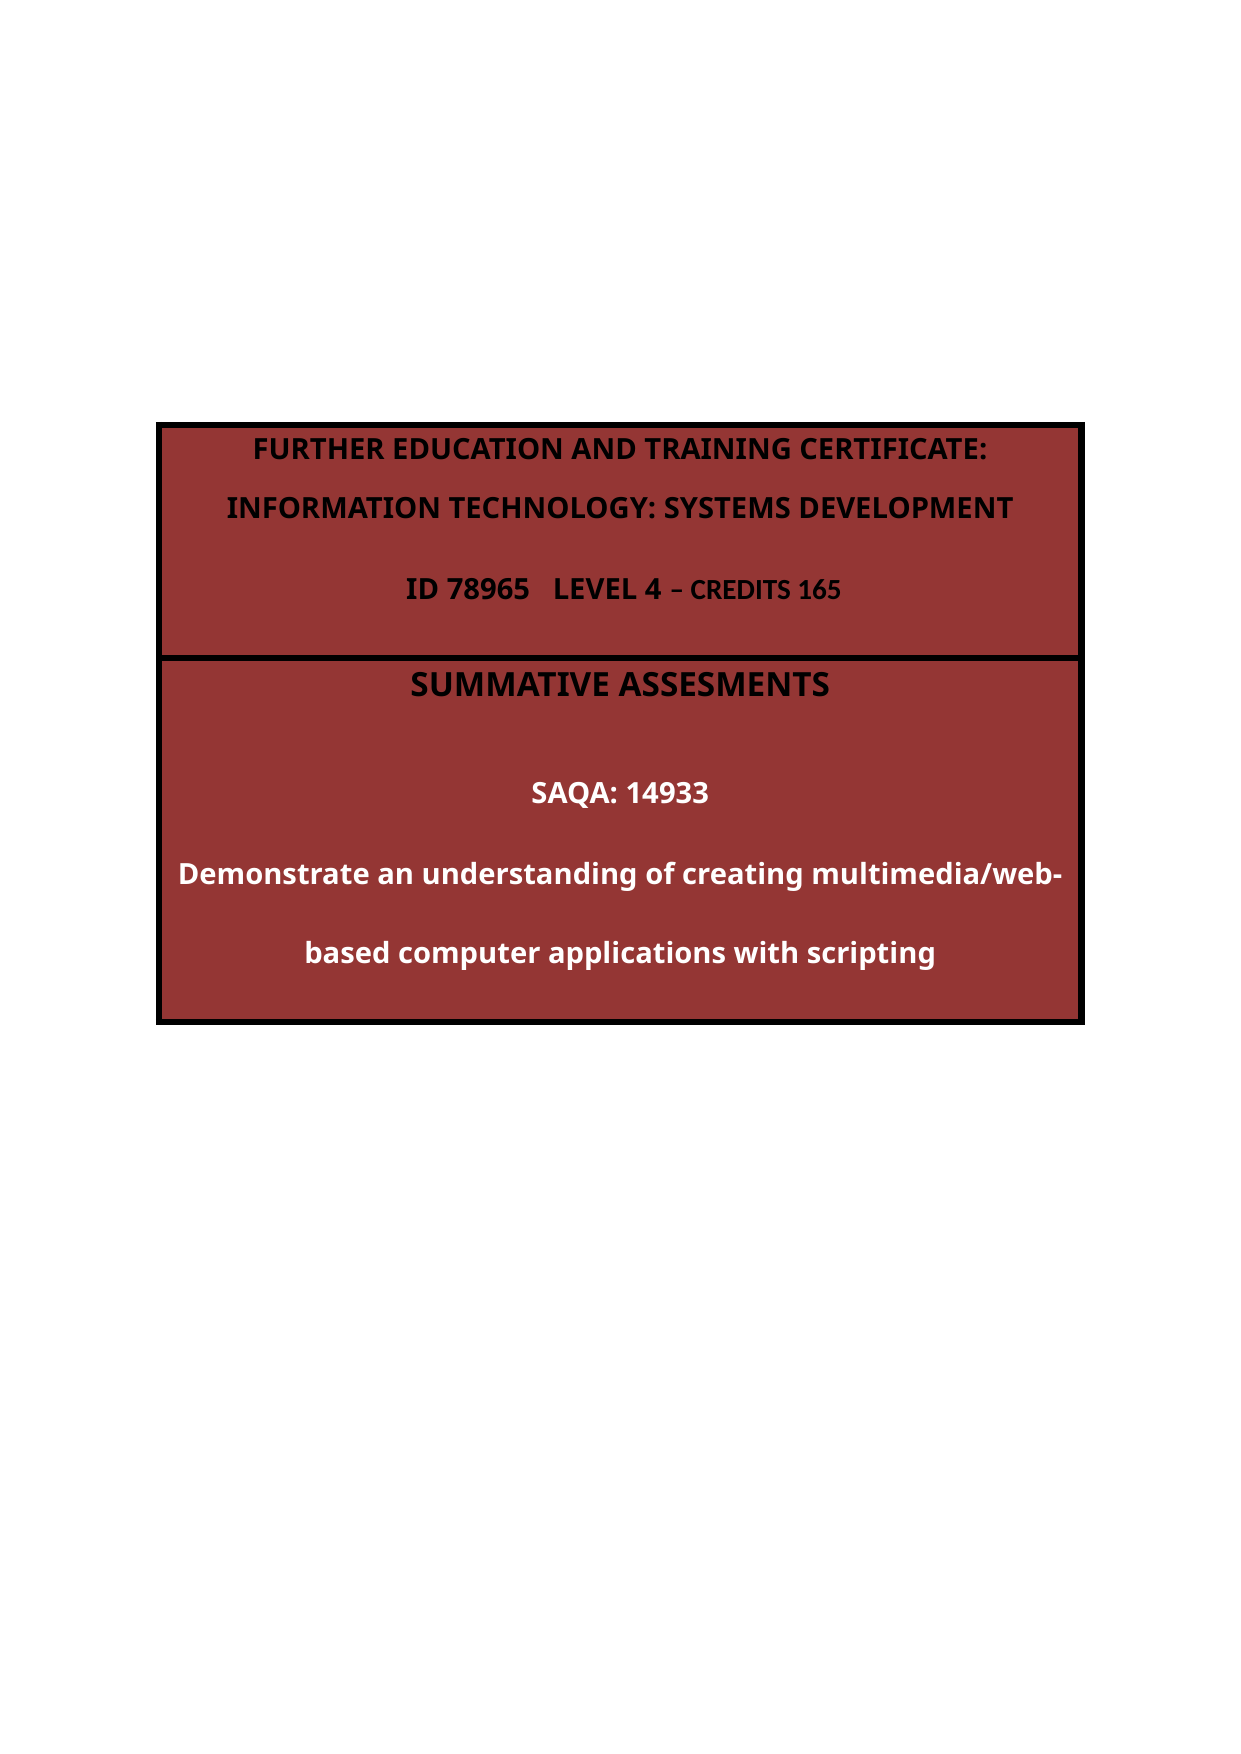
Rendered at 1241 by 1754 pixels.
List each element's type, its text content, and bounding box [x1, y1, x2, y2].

table_header FURTHER EDUCATION AND TRAINING CERTIFICATE: INFORMATION TECHNOLOGY: SYSTEMS DEVELOPMENT ID 78965 LEVEL 4 – CREDITS 165 [162, 428, 1078, 655]
table_cell SUMMATIVE ASSESMENTS SAQA: 14933 Demonstrate an understanding of creating multimedia/web-based computer applications with scripting [162, 661, 1078, 1019]
